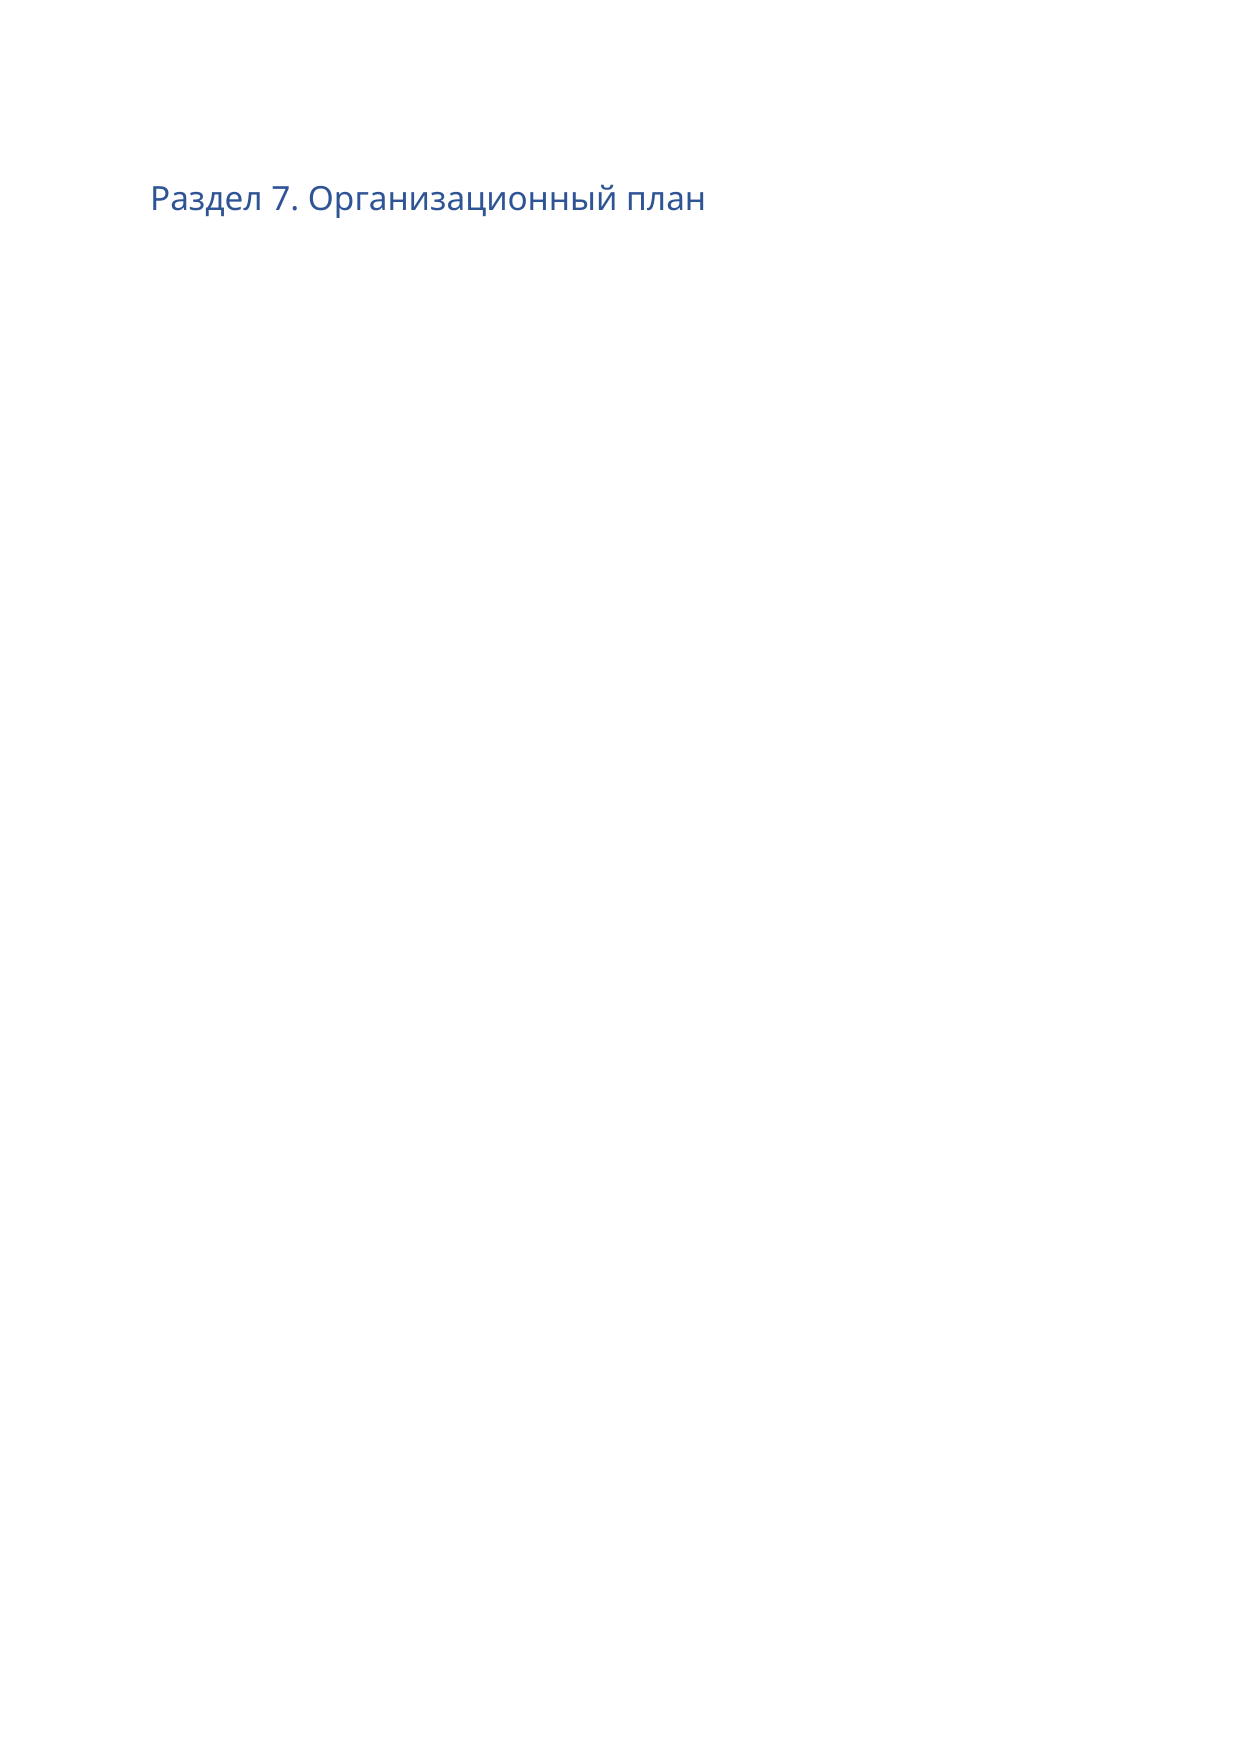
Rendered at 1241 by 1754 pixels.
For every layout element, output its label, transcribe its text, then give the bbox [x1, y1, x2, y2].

subtitle Раздел 7. Организационный план [150, 175, 1090, 220]
